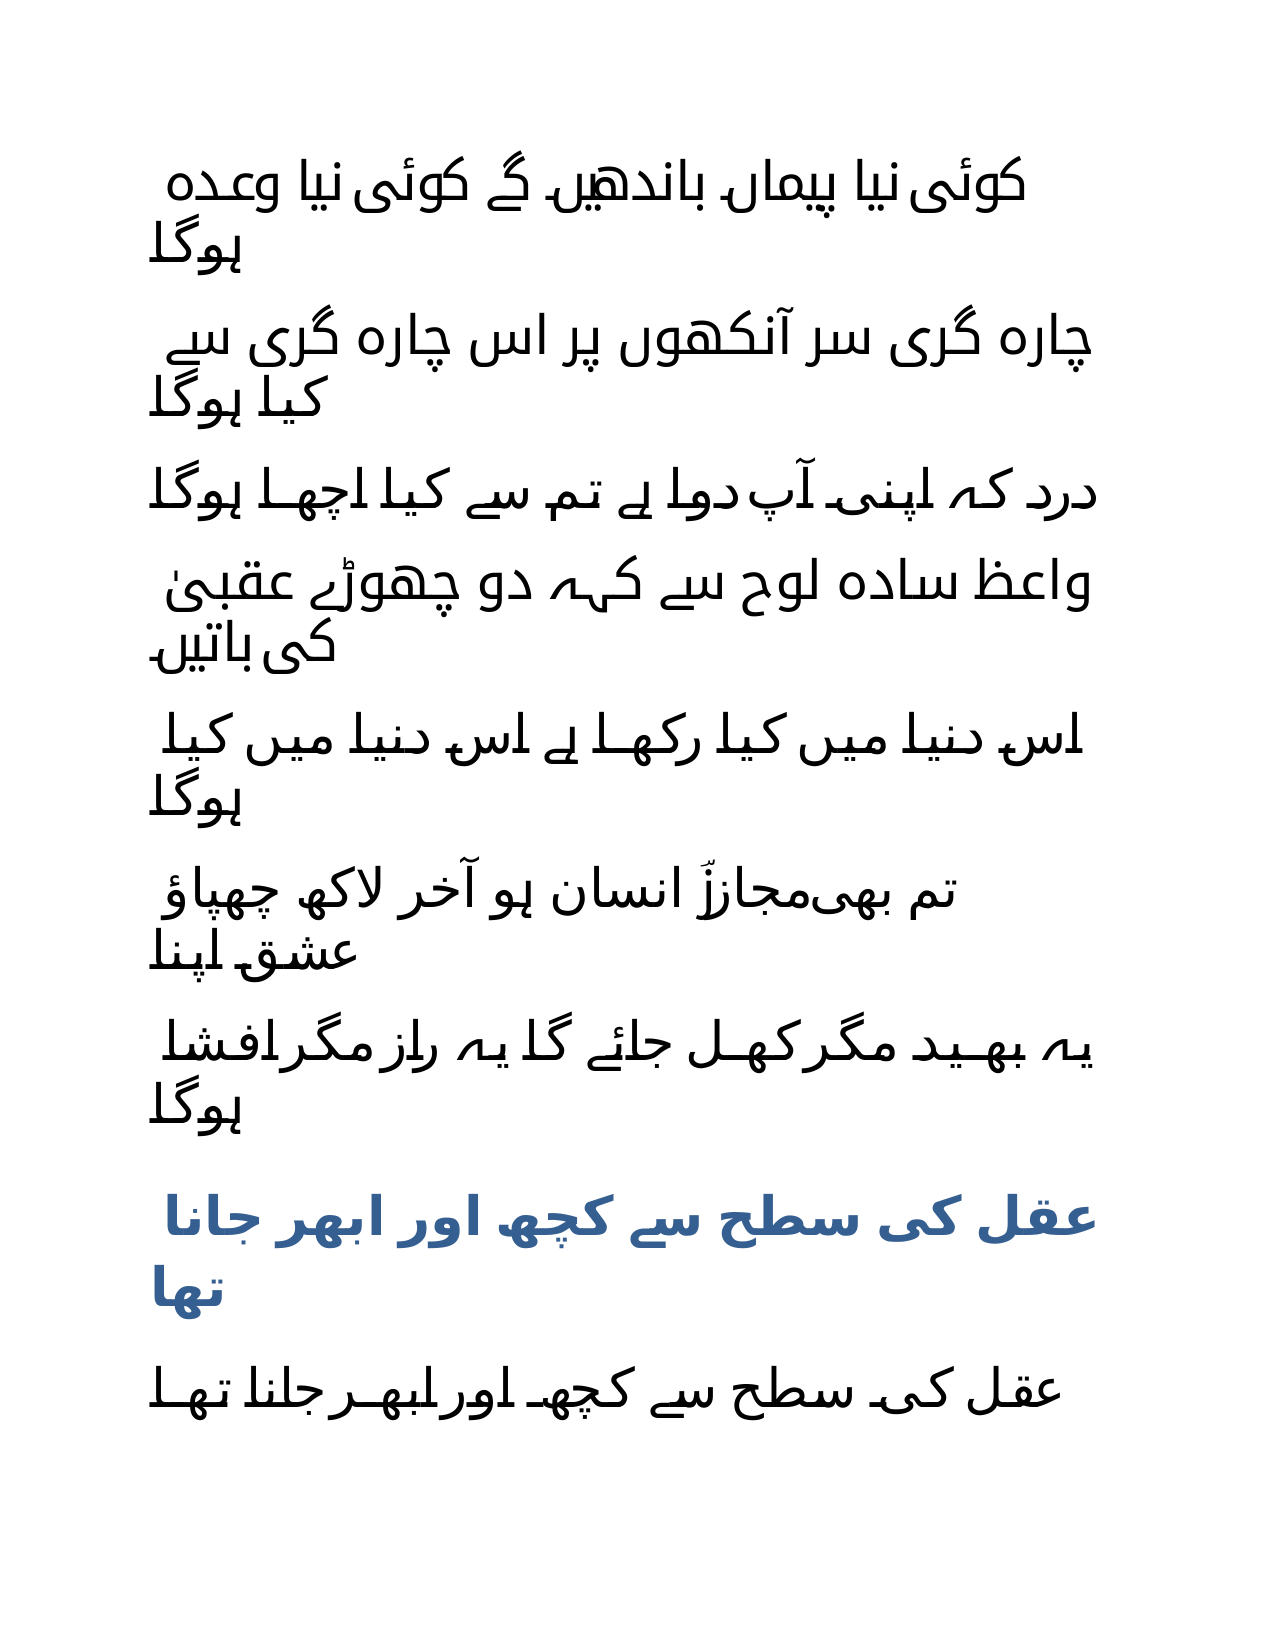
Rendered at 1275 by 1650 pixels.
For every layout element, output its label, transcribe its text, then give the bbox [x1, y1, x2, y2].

text چارہ گری سر آنکھوں پر اس چارہ گری سے کیا ہوگا [150, 304, 1125, 428]
text تم بھی مجازؔ انسان ہو آخر لاکھ چھپاؤ عشق اپنا [150, 856, 1125, 981]
text اس دنیا میں کیا رکھا ہے اس دنیا میں کیا ہوگا [150, 703, 1125, 827]
text کوئی نیا پیماں باندھیں گے کوئی نیا وعدہ ہوگا [150, 150, 1125, 274]
text یہ بھید مگر کھل جائے گا یہ راز مگر افشا ہوگا [150, 1010, 1125, 1135]
text عقل کی سطح سے کچھ اور ابھر جانا تھا [150, 1357, 1125, 1419]
subtitle عقل کی سطح سے کچھ اور ابھر جانا تھا [150, 1185, 1125, 1319]
text واعظ سادہ لوح سے کہہ دو چھوڑے عقبیٰ کی باتیں [150, 549, 1125, 673]
text درد کہ اپنی آپ دوا ہے تم سے کیا اچھا ہوگا [150, 457, 1125, 520]
